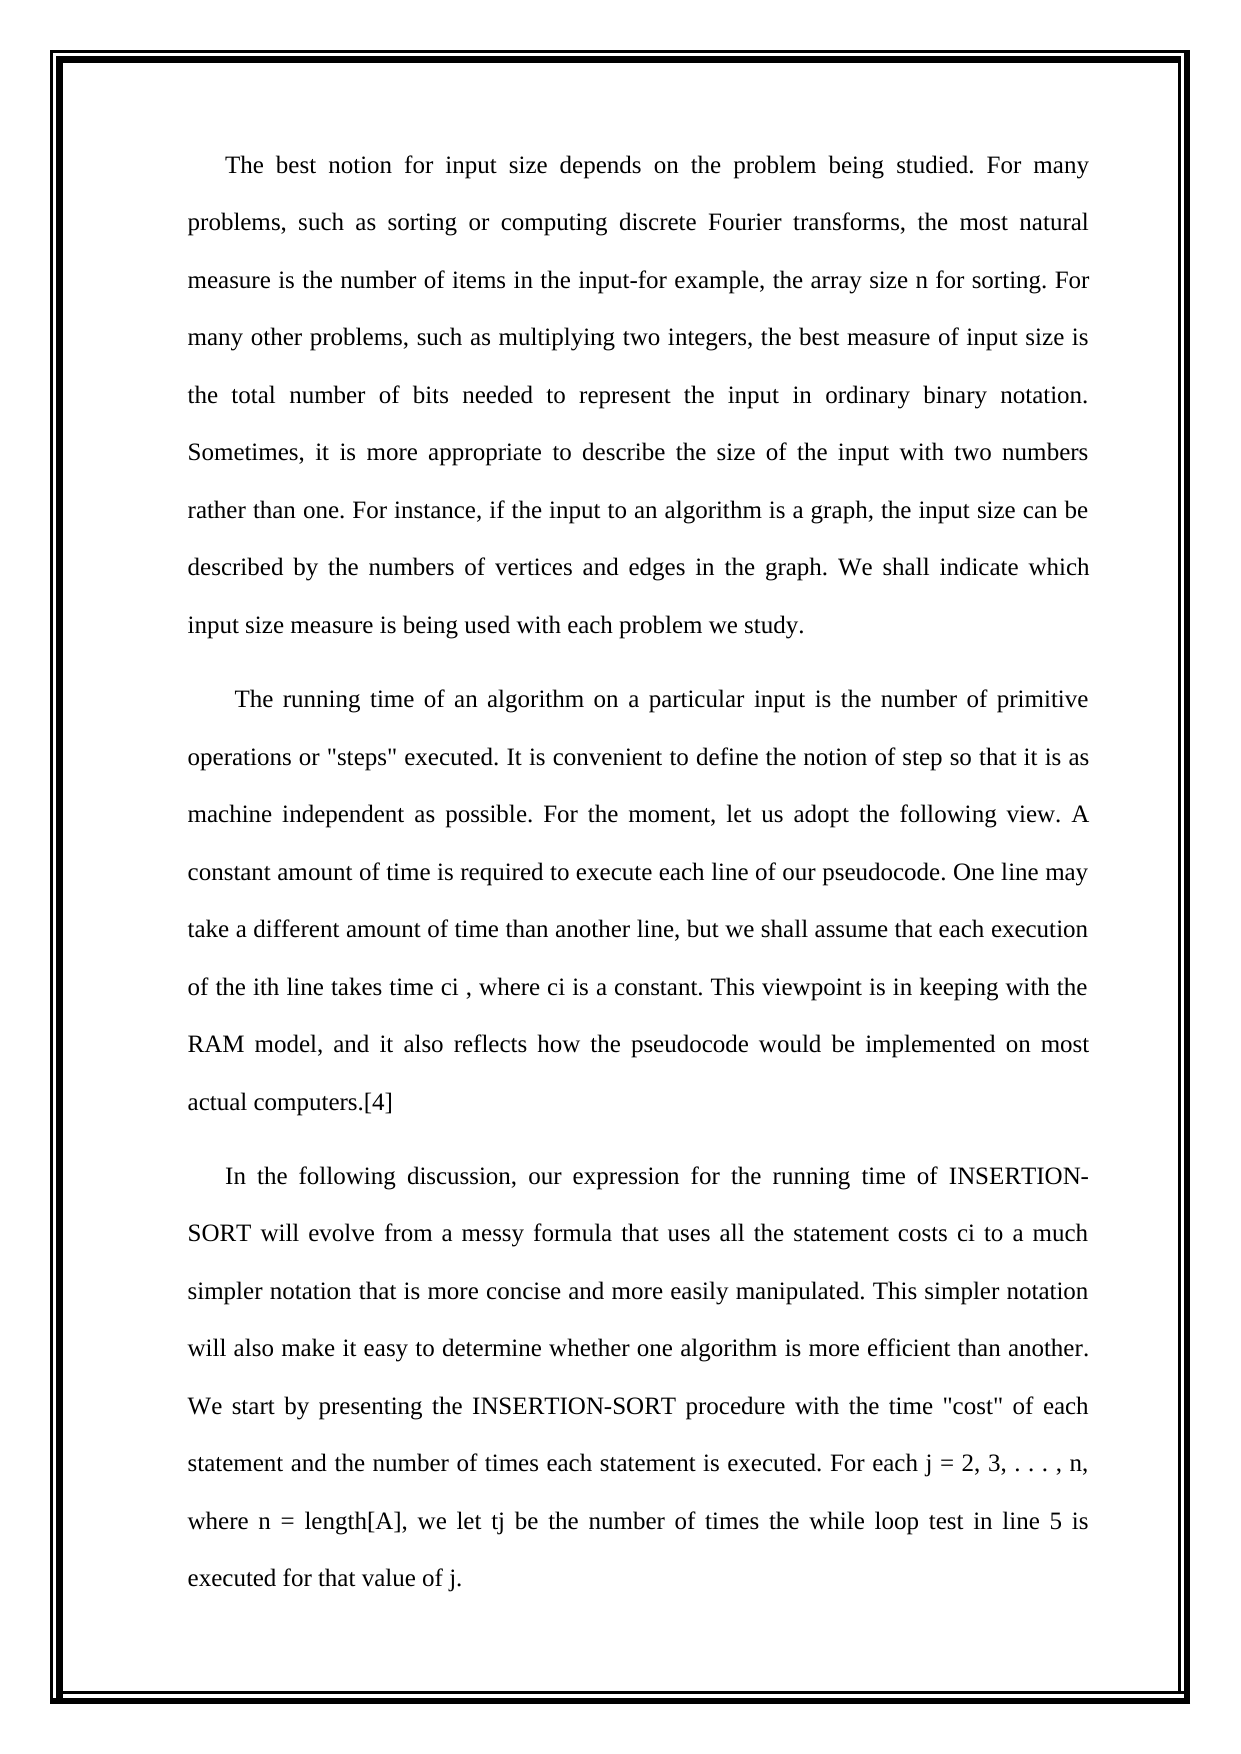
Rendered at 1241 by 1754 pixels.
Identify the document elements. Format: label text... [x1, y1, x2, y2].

text The running time of an algorithm on a particular input is the number of primitive operations or "steps" executed. It is convenient to define the notion of step so that it is as machine independent as possible. For the moment, let us adopt the following view. A constant amount of time is required to execute each line of our pseudocode. One line may take a different amount of time than another line, but we shall assume that each execution of the ith line takes time ci , where ci is a constant. This viewpoint is in keeping with the RAM model, and it also reflects how the pseudocode would be implemented on most actual computers.[4] [187, 684, 1090, 1115]
text In the following discussion, our expression for the running time of INSERTION-SORT will evolve from a messy formula that uses all the statement costs ci to a much simpler notation that is more concise and more easily manipulated. This simpler notation will also make it easy to determine whether one algorithm is more efficient than another. We start by presenting the INSERTION-SORT procedure with the time "cost" of each statement and the number of times each statement is executed. For each j = 2, 3, . . . , n, where n = length[A], we let tj be the number of times the while loop test in line 5 is executed for that value of j. [187, 1161, 1090, 1592]
text The best notion for input size depends on the problem being studied. For many problems, such as sorting or computing discrete Fourier transforms, the most natural measure is the number of items in the input-for example, the array size n for sorting. For many other problems, such as multiplying two integers, the best measure of input size is the total number of bits needed to represent the input in ordinary binary notation. Sometimes, it is more appropriate to describe the size of the input with two numbers rather than one. For instance, if the input to an algorithm is a graph, the input size can be described by the numbers of vertices and edges in the graph. We shall indicate which input size measure is being used with each problem we study. [187, 150, 1090, 639]
